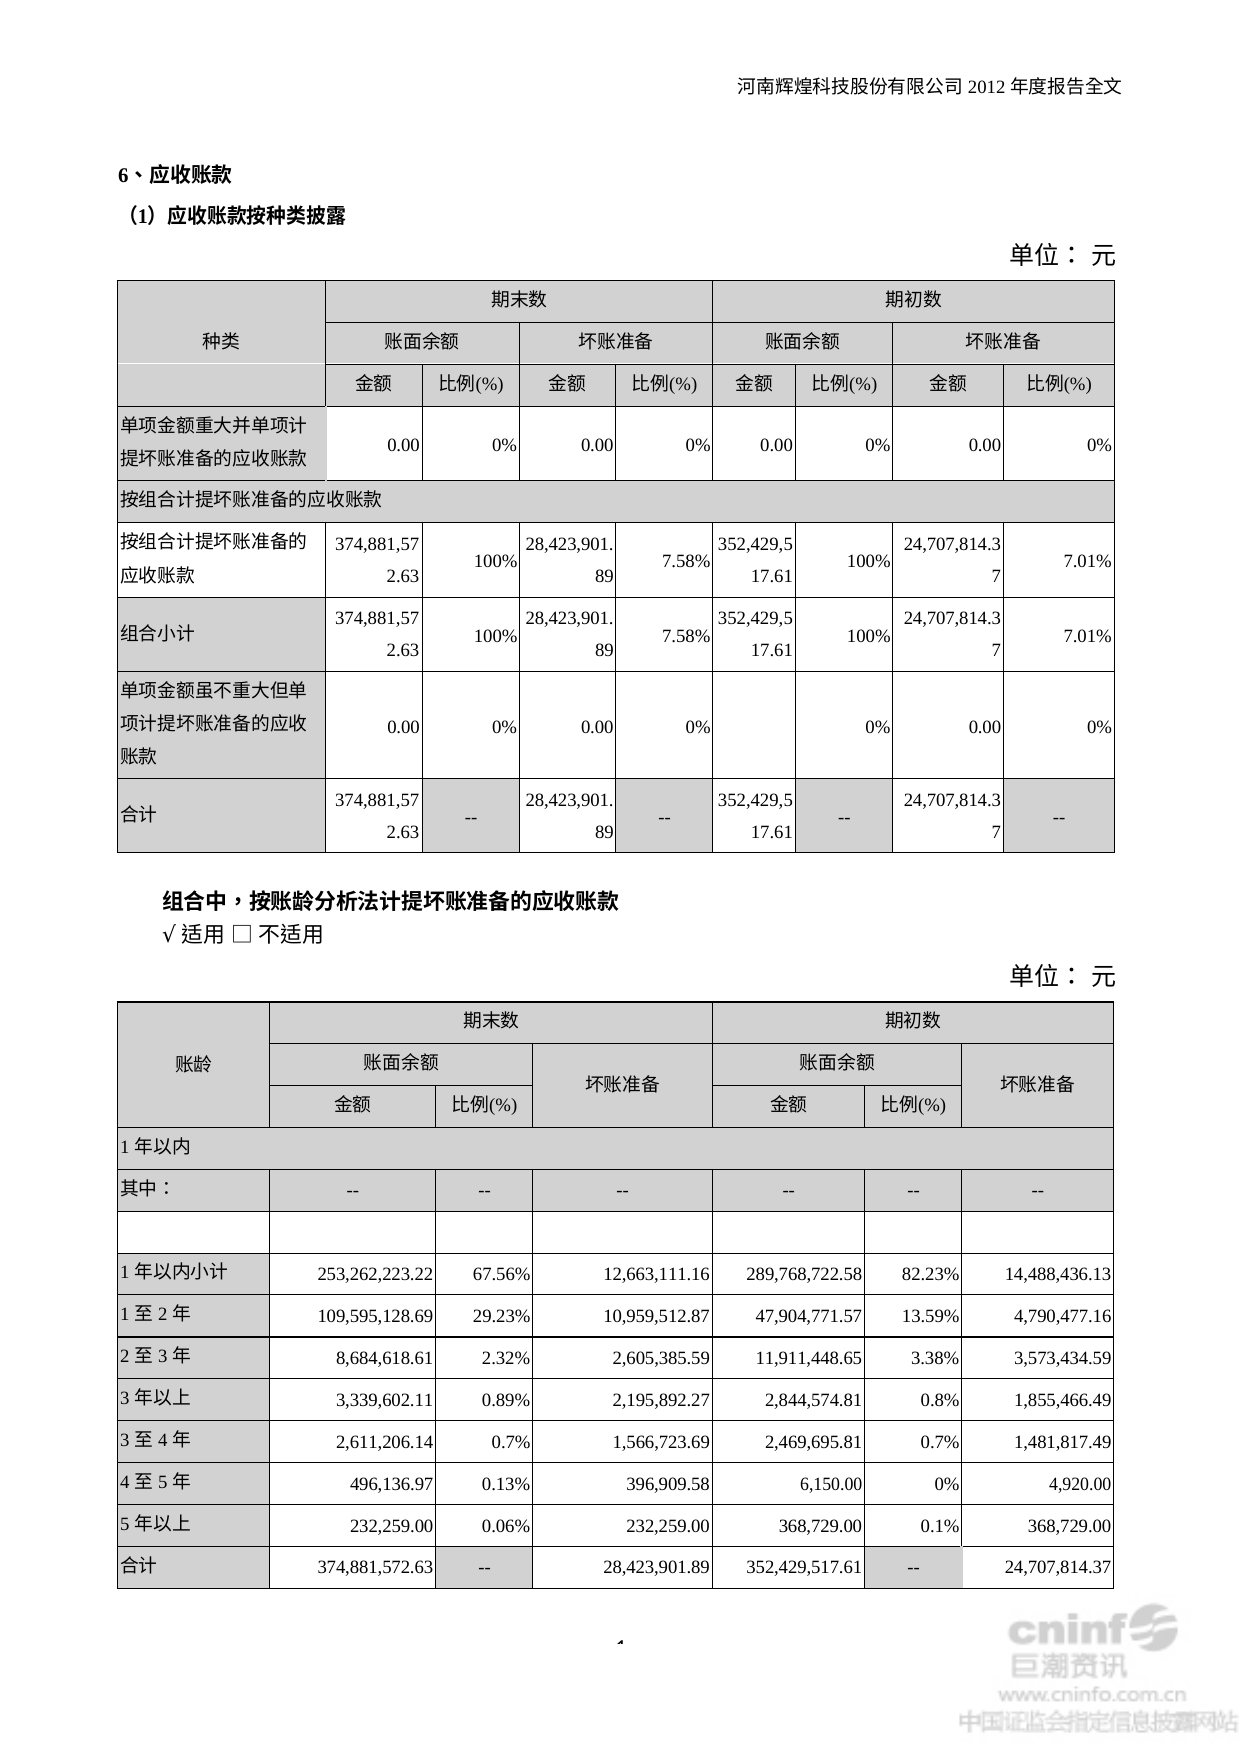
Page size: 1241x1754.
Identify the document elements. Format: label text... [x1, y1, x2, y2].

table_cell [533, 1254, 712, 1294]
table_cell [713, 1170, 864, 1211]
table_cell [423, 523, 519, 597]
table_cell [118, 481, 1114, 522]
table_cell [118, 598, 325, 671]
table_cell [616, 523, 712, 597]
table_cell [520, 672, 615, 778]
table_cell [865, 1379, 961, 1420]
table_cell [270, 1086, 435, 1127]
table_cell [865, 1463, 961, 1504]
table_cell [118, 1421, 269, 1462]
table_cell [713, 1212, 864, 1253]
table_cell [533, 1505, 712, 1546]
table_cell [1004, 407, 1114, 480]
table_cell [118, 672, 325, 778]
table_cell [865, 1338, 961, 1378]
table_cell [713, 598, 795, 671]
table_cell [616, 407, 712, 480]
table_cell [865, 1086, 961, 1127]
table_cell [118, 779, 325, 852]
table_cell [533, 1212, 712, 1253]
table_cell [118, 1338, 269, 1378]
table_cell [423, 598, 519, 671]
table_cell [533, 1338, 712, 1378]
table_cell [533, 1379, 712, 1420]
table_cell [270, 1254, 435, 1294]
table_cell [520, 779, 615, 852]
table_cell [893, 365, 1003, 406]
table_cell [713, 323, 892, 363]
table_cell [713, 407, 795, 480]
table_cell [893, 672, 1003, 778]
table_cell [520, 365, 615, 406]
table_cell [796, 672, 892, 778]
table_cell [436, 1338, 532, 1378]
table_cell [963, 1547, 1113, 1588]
text 单位： 元 [1009, 238, 1240, 272]
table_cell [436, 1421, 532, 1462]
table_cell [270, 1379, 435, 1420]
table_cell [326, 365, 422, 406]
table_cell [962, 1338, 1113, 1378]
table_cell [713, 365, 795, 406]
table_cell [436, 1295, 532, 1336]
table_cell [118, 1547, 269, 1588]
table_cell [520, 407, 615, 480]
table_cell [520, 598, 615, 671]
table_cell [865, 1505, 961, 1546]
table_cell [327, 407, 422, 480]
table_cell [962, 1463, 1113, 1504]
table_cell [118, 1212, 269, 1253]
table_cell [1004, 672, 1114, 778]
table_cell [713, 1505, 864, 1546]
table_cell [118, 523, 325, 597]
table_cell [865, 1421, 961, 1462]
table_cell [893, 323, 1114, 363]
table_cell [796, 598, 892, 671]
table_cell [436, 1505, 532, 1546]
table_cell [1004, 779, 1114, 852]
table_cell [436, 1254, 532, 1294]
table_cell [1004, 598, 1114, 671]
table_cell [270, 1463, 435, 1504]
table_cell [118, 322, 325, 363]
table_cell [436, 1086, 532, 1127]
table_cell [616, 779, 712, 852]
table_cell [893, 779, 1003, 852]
text （1）应收账款按种类披露 [118, 201, 358, 230]
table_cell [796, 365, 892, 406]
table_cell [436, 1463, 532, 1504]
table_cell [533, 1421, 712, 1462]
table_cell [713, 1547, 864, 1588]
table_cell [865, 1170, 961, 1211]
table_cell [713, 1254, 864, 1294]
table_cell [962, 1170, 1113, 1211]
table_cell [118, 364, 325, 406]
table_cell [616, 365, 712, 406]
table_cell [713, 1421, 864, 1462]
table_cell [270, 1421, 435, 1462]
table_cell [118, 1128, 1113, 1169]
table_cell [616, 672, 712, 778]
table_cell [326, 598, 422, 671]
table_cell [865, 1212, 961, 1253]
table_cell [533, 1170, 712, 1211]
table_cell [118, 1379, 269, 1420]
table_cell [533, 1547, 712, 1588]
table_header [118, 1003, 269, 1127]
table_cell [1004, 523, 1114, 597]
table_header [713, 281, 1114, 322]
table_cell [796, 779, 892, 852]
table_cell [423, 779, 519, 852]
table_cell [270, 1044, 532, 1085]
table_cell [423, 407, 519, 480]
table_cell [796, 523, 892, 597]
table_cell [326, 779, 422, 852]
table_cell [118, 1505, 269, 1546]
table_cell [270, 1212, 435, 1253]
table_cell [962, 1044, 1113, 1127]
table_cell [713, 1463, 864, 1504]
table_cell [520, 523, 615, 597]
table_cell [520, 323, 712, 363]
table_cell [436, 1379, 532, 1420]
text 组合中，按账龄分析法计提坏账准备的应收账款 [162, 886, 623, 915]
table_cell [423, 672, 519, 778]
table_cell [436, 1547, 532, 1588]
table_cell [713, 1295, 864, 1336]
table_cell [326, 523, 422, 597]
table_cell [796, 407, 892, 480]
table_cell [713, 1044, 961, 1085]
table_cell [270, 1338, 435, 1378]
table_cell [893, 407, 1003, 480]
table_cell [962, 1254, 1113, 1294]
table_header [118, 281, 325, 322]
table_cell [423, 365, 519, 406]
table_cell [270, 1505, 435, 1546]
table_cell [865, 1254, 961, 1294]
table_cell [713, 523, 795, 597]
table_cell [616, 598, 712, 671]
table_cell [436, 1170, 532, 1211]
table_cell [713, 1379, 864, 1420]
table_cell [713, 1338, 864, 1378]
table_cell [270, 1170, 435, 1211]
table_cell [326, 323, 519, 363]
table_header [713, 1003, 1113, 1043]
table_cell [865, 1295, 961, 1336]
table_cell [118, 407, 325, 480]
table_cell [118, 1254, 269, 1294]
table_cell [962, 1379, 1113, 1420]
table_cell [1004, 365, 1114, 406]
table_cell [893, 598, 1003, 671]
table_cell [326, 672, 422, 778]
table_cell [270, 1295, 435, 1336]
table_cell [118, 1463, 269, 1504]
text √ 适用 □ 不适用 [162, 919, 623, 949]
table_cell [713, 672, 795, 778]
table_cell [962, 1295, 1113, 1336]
text 单位： 元 [1009, 959, 1240, 993]
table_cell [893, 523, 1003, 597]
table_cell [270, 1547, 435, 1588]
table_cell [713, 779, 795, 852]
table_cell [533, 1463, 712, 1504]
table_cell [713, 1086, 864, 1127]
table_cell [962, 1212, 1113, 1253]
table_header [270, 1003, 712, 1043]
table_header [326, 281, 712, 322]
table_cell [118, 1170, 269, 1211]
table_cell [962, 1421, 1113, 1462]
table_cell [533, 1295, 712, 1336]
picture [958, 1593, 1241, 1754]
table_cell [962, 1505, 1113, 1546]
text 6、应收账款 [118, 160, 358, 188]
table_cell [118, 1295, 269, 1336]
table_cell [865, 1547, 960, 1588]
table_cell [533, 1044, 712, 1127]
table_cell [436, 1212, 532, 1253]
